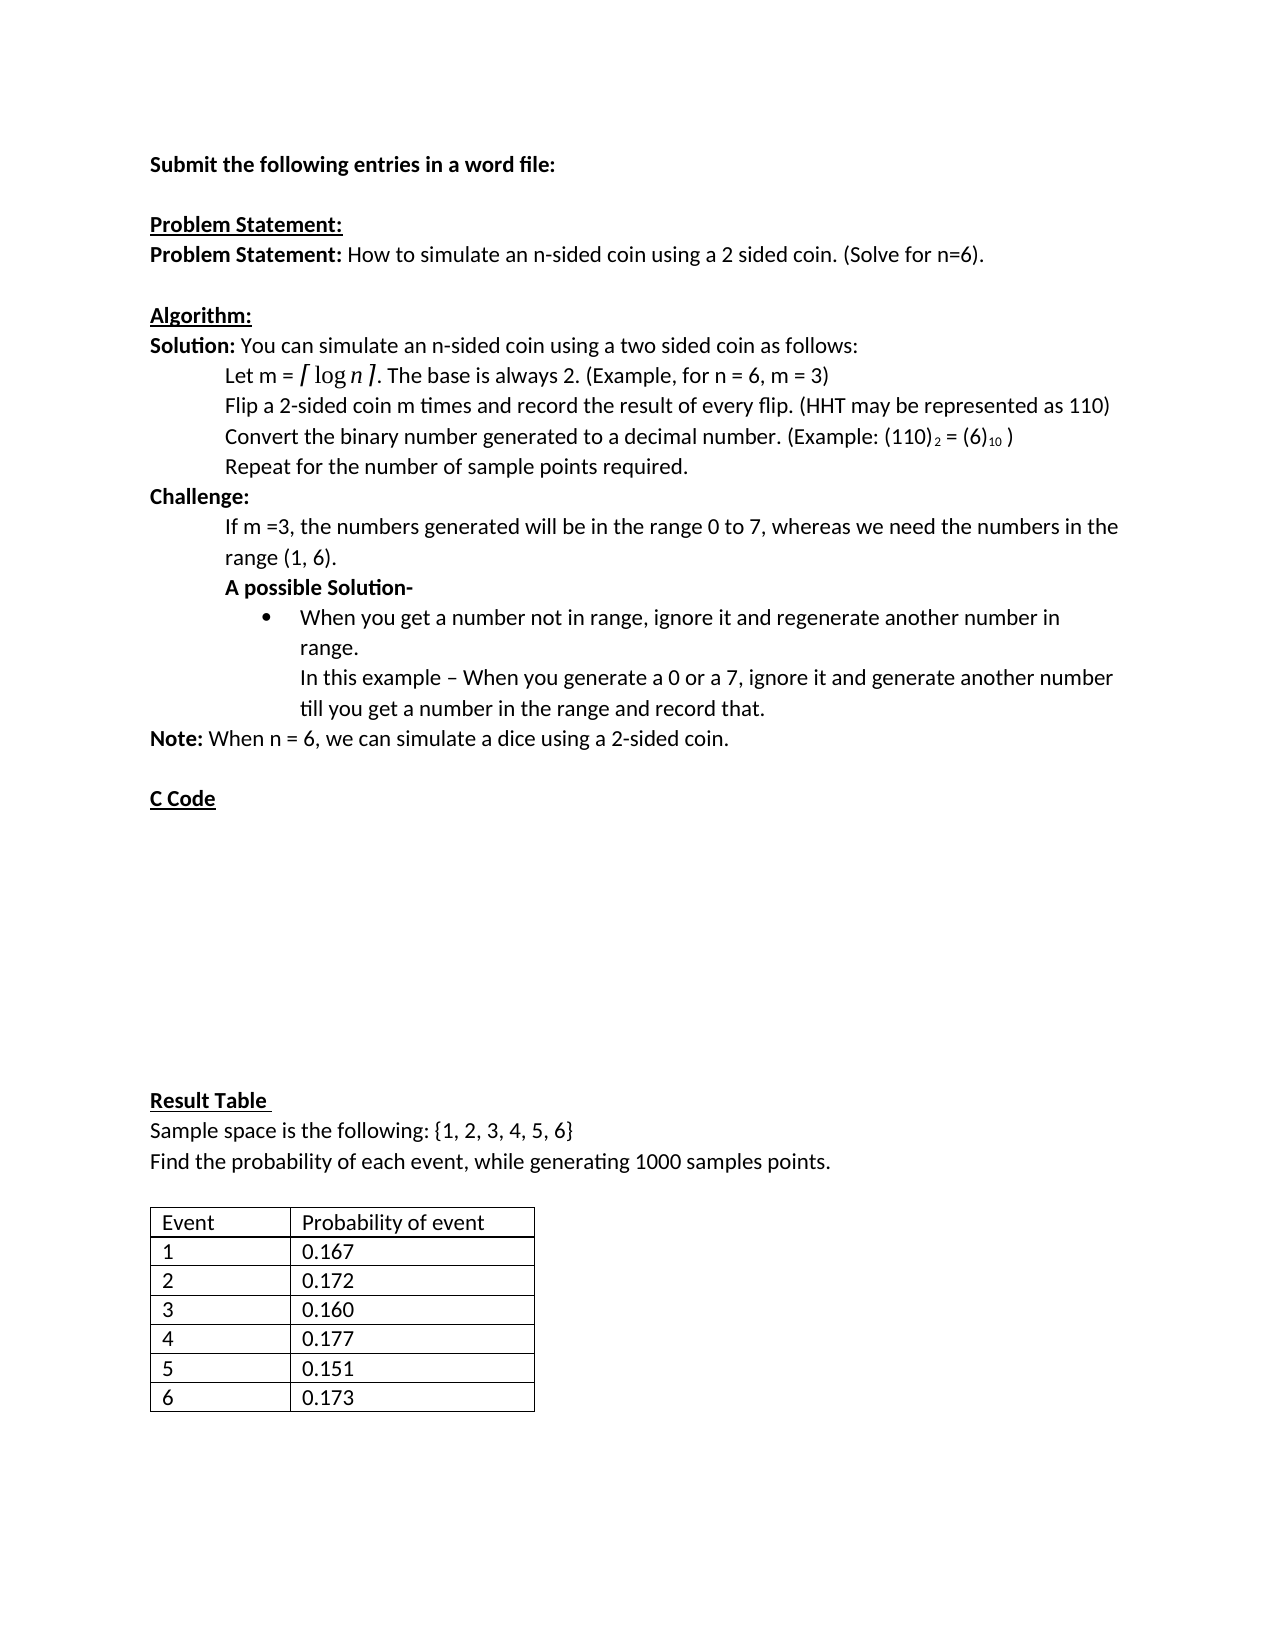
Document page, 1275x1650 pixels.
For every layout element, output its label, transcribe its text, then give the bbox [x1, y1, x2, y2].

text Sample space is the following: {1, 2, 3, 4, 5, 6} [150, 1117, 1125, 1145]
text If m =3, the numbers generated will be in the range 0 to 7, whereas we need the numbers in the range (1, 6). [225, 512, 1125, 571]
text Find the probability of each event, while generating 1000 samples points. [150, 1147, 1125, 1175]
table_cell 0.177 [291, 1325, 534, 1353]
text Result Table [150, 1086, 1125, 1114]
table_cell 0.172 [291, 1266, 534, 1294]
table_header Probability of event [291, 1208, 534, 1236]
table_cell 0.173 [291, 1383, 534, 1411]
text Algorithm: [150, 301, 1125, 329]
table_cell 6 [151, 1383, 290, 1411]
text Let m = . The base is always 2. (Example, for n = 6, m = 3) [150, 361, 1125, 389]
table_cell 4 [151, 1325, 290, 1353]
text Problem Statement: How to simulate an n-sided coin using a 2 sided coin. (Solve for n=6). [150, 241, 1125, 269]
text Challenge: [150, 482, 1125, 510]
table_cell 0.151 [291, 1354, 534, 1382]
table_cell 0.160 [291, 1296, 534, 1323]
text Problem Statement: [150, 210, 1125, 238]
table_cell 0.167 [291, 1238, 534, 1265]
text A possible Solution- [225, 573, 1125, 601]
table_cell 3 [151, 1296, 290, 1323]
text Repeat for the number of sample points required. [150, 452, 1125, 480]
table_header Event [151, 1208, 290, 1236]
text Submit the following entries in a word file: [150, 150, 1125, 178]
text Note: When n = 6, we can simulate a dice using a 2-sided coin. [150, 724, 1125, 752]
text Convert the binary number generated to a decimal number. (Example: (110)2 = (6)10 ) [150, 422, 1125, 450]
list When you get a number not in range, ignore it and regenerate another number in range. In this example – When you generate a 0 or a 7, ignore it and generate another number till you get a number in the range and record that. [262, 603, 1125, 722]
text Flip a 2-sided coin m times and record the result of every flip. (HHT may be represented as 110) [150, 392, 1125, 420]
text Solution: You can simulate an n-sided coin using a two sided coin as follows: [150, 331, 1125, 359]
table_cell 1 [151, 1238, 290, 1265]
table_cell 5 [151, 1354, 290, 1382]
text C Code [150, 784, 1125, 812]
table_cell 2 [151, 1266, 290, 1294]
